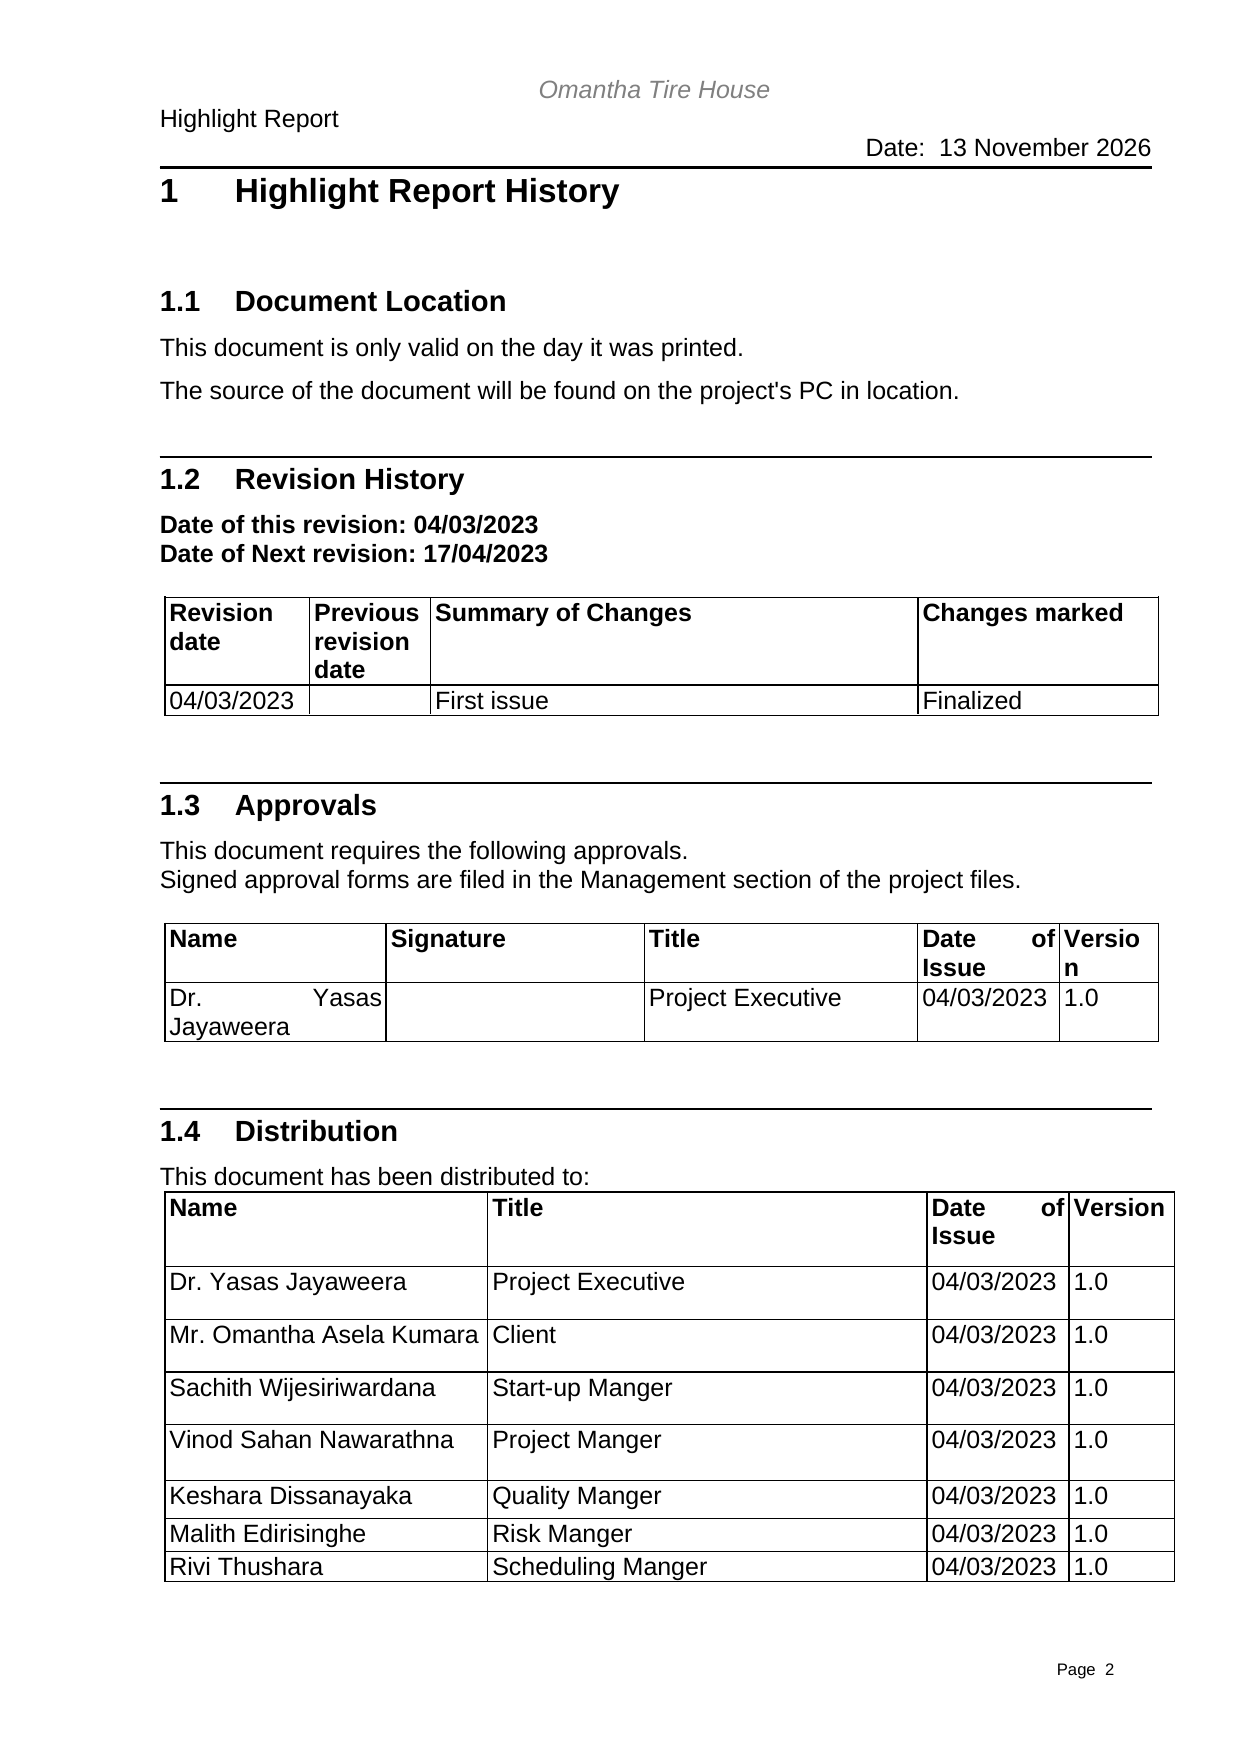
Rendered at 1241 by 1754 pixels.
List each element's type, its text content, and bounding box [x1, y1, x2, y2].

table_cell Dr. Yasas Jayaweera [166, 983, 385, 1041]
table_header Revision date [166, 598, 309, 684]
table_cell Scheduling Manger [488, 1552, 926, 1581]
text This document requires the following approvals. [159, 836, 1152, 865]
table_cell [387, 983, 644, 1041]
table_cell Project Manger [488, 1425, 926, 1480]
table_header Signature [387, 924, 644, 981]
table_header Name [166, 924, 385, 981]
table_cell 04/03/2023 [928, 1267, 1068, 1318]
table_cell 1.0 [1070, 1267, 1174, 1318]
table_cell 1.0 [1070, 1425, 1174, 1480]
subtitle 1.1 Document Location [159, 279, 1152, 318]
table_cell Risk Manger [488, 1519, 926, 1551]
text This document is only valid on the day it was printed. [159, 332, 1152, 361]
subtitle 1.4 Distribution [159, 1109, 1152, 1148]
table_header Summary of Changes [431, 598, 917, 684]
text Date of this revision: 04/03/2023 [159, 510, 1152, 539]
table_cell Sachith Wijesiriwardana [166, 1373, 487, 1424]
table_header Date of Issue [928, 1193, 1068, 1266]
table_cell 1.0 [1070, 1552, 1174, 1581]
subtitle 1.2 Revision History [159, 457, 1152, 496]
table_header Version [1060, 924, 1158, 981]
text Signed approval forms are filed in the Management section of the project files. [159, 865, 1152, 894]
table_cell 04/03/2023 [928, 1320, 1068, 1371]
table_cell Finalized [919, 686, 1158, 714]
table_header Title [488, 1193, 926, 1266]
table_cell 04/03/2023 [928, 1519, 1068, 1551]
table_cell 04/03/2023 [928, 1552, 1068, 1581]
table_cell Keshara Dissanayaka [166, 1481, 487, 1518]
table_header Title [645, 924, 917, 981]
table_cell Mr. Omantha Asela Kumara [166, 1320, 487, 1371]
table_cell 1.0 [1070, 1320, 1174, 1371]
table_cell 04/03/2023 [918, 983, 1059, 1041]
table_cell 1.0 [1070, 1373, 1174, 1424]
table_cell Project Executive [488, 1267, 926, 1318]
table_header Date of Issue [918, 924, 1059, 981]
table_cell Client [488, 1320, 926, 1371]
table_cell Dr. Yasas Jayaweera [166, 1267, 487, 1318]
table_cell First issue [431, 686, 917, 714]
table_cell Vinod Sahan Nawarathna [166, 1425, 487, 1480]
table_header Version [1070, 1193, 1174, 1266]
text Date of Next revision: 17/04/2023 [159, 539, 1152, 568]
table_cell Start-up Manger [488, 1373, 926, 1424]
table_cell 04/03/2023 [928, 1481, 1068, 1518]
table_cell Quality Manger [488, 1481, 926, 1518]
table_header Changes marked [919, 598, 1158, 684]
table_header Name [166, 1193, 487, 1266]
table_cell 04/03/2023 [928, 1373, 1068, 1424]
table_cell 1.0 [1070, 1481, 1174, 1518]
subtitle 1 Highlight Report History [159, 168, 1152, 209]
table_cell Malith Edirisinghe [166, 1519, 487, 1551]
table_cell Rivi Thushara [166, 1552, 487, 1581]
table_cell 04/03/2023 [166, 686, 309, 714]
table_cell [310, 686, 430, 714]
table_header Previous revision date [310, 598, 430, 684]
text This document has been distributed to: [159, 1162, 1152, 1191]
table_cell 1.0 [1070, 1519, 1174, 1551]
text The source of the document will be found on the project's PC in location. [159, 376, 1152, 404]
table_cell 1.0 [1060, 983, 1158, 1041]
subtitle 1.3 Approvals [159, 783, 1152, 822]
table_cell Project Executive [645, 983, 917, 1041]
table_cell 04/03/2023 [928, 1425, 1068, 1480]
